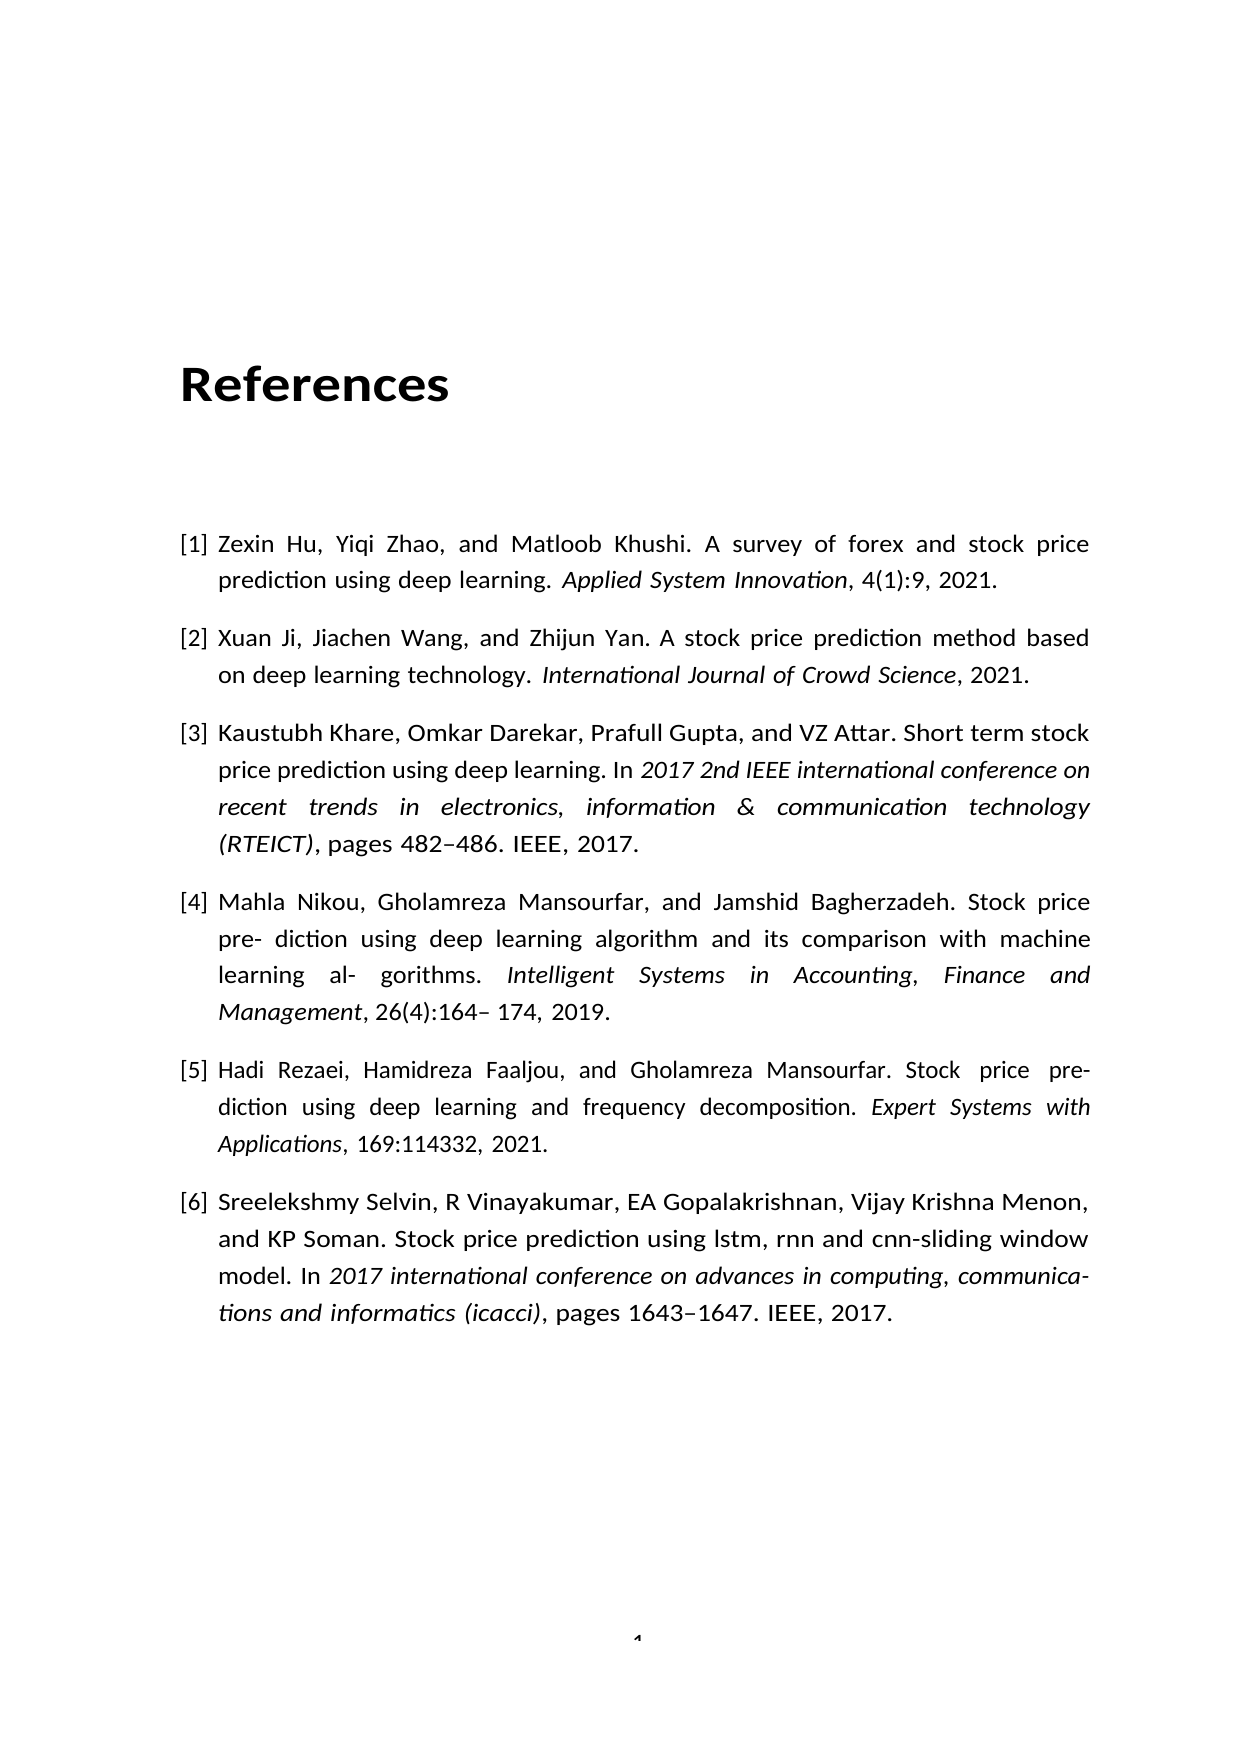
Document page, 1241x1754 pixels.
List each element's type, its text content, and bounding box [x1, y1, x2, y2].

list Mahla Nikou, Gholamreza Mansourfar, and Jamshid Bagherzadeh. Stock price pre- diction using deep learning algorithm and its comparison with machine learning al- gorithms. Intelligent Systems in Accounting, Finance and Management, 26(4):164– 174, 2019. [180, 886, 1091, 1027]
subtitle References [180, 351, 1103, 414]
list Hadi Rezaei, Hamidreza Faaljou, and Gholamreza Mansourfar. Stock price pre- diction using deep learning and frequency decomposition. Expert Systems with Applications, 169:114332, 2021. [180, 1055, 1090, 1159]
list Sreelekshmy Selvin, R Vinayakumar, EA Gopalakrishnan, Vijay Krishna Menon, and KP Soman. Stock price prediction using lstm, rnn and cnn-sliding window model. In 2017 international conference on advances in computing, communica- tions and informatics (icacci), pages 1643–1647. IEEE, 2017. [180, 1186, 1090, 1327]
list Xuan Ji, Jiachen Wang, and Zhijun Yan. A stock price prediction method based on deep learning technology. International Journal of Crowd Science, 2021. [180, 622, 1090, 690]
list Kaustubh Khare, Omkar Darekar, Prafull Gupta, and VZ Attar. Short term stock price prediction using deep learning. In 2017 2nd IEEE international conference on recent trends in electronics, information & communication technology (RTEICT), pages 482–486. IEEE, 2017. [180, 717, 1091, 858]
list Zexin Hu, Yiqi Zhao, and Matloob Khushi. A survey of forex and stock price prediction using deep learning. Applied System Innovation, 4(1):9, 2021. [180, 528, 1090, 595]
